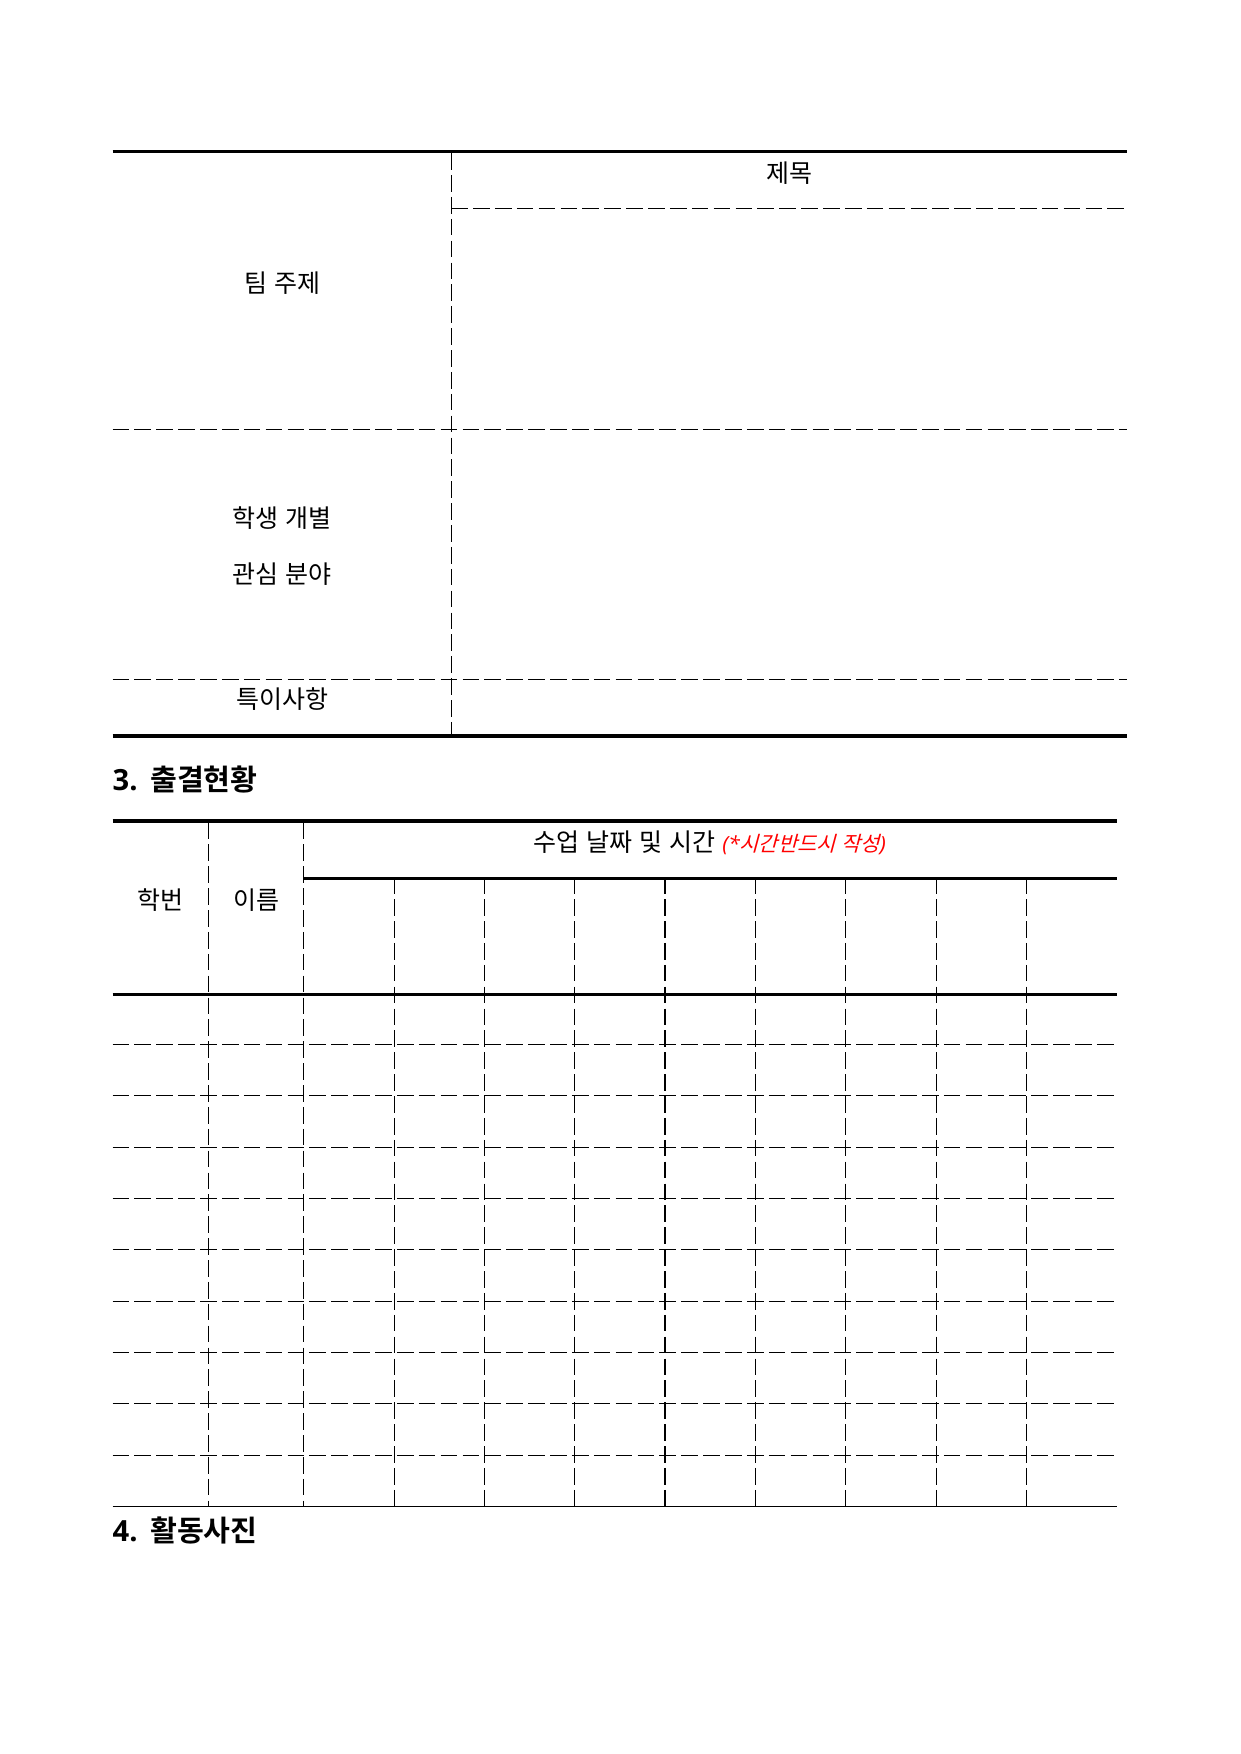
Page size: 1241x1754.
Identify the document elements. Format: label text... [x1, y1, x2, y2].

table_cell [208, 1044, 304, 1095]
table_cell [575, 1352, 665, 1403]
table_cell [484, 880, 575, 992]
table_cell [665, 1249, 755, 1301]
table_cell [208, 1147, 304, 1198]
table_cell [113, 1095, 208, 1147]
table_cell [484, 1455, 575, 1506]
table_cell [755, 1301, 846, 1352]
table_cell [1027, 1455, 1117, 1506]
table_cell [208, 1403, 304, 1455]
table_cell [304, 1249, 394, 1301]
table_cell [484, 1301, 575, 1352]
table_cell [484, 996, 575, 1044]
table_cell [394, 1455, 484, 1506]
table_cell [936, 1198, 1027, 1249]
table_cell [1027, 1249, 1117, 1301]
table_cell [304, 1301, 394, 1352]
table_cell [936, 880, 1027, 992]
table_cell [304, 1095, 394, 1147]
table_cell [304, 1044, 394, 1095]
table_cell [575, 1147, 665, 1198]
table_cell [575, 1198, 665, 1249]
table_cell [755, 1095, 846, 1147]
table_cell [484, 1198, 575, 1249]
table_cell [484, 1147, 575, 1198]
table_cell [113, 1455, 208, 1506]
table_cell [755, 1455, 846, 1506]
table_cell [665, 1403, 755, 1455]
table_cell [113, 1352, 208, 1403]
table_cell [755, 1198, 846, 1249]
table_header 팀 주제 [113, 153, 452, 428]
table_cell [755, 1403, 846, 1455]
table_cell [575, 1095, 665, 1147]
table_cell [846, 1352, 936, 1403]
table_cell [936, 1352, 1027, 1403]
table_cell [208, 1301, 304, 1352]
table_cell [665, 1147, 755, 1198]
table_cell [936, 996, 1027, 1044]
table_cell [1027, 1352, 1117, 1403]
table_cell [936, 1095, 1027, 1147]
table_cell [755, 1147, 846, 1198]
list 활동사진 [112, 1507, 1128, 1549]
table_cell [755, 1352, 846, 1403]
table_cell [304, 1147, 394, 1198]
table_cell [665, 1455, 755, 1506]
table_cell [846, 1455, 936, 1506]
table_cell [846, 1403, 936, 1455]
table_cell [665, 1044, 755, 1095]
table_cell [665, 880, 755, 992]
table_cell [484, 1352, 575, 1403]
list 출결현황 [112, 757, 1128, 799]
table_cell [665, 1301, 755, 1352]
table_cell [394, 1352, 484, 1403]
table_cell [1027, 1301, 1117, 1352]
table_cell [484, 1095, 575, 1147]
table_cell [113, 1044, 208, 1095]
table_header 수업 날짜 및 시간 (*시간반드시 작성) [304, 823, 1117, 877]
table_cell [665, 1352, 755, 1403]
table_cell [846, 1198, 936, 1249]
table_cell [575, 1249, 665, 1301]
table_cell [452, 679, 1127, 734]
table_cell [484, 1403, 575, 1455]
table_cell [484, 1044, 575, 1095]
table_cell [1027, 1095, 1117, 1147]
table_cell [208, 996, 304, 1044]
table_cell [1027, 1147, 1117, 1198]
table_cell [452, 429, 1127, 678]
table_cell [936, 1249, 1027, 1301]
table_header 제목 [452, 153, 1127, 208]
table_cell [755, 1044, 846, 1095]
table_cell [113, 1249, 208, 1301]
table_cell [575, 1455, 665, 1506]
table_cell [208, 1352, 304, 1403]
table_cell [394, 1198, 484, 1249]
table_cell 특이사항 [113, 679, 452, 734]
table_cell [113, 1147, 208, 1198]
table_cell [452, 208, 1127, 428]
table_cell [304, 1198, 394, 1249]
table_cell [936, 1455, 1027, 1506]
table_cell [208, 1249, 304, 1301]
table_cell [113, 996, 208, 1044]
table_cell [846, 1095, 936, 1147]
table_header 학번 [113, 823, 208, 992]
table_cell [1027, 996, 1117, 1044]
table_cell [846, 1044, 936, 1095]
table_cell [846, 1301, 936, 1352]
table_cell [1027, 880, 1117, 992]
table_cell [936, 1301, 1027, 1352]
table_header 이름 [208, 823, 304, 992]
table_cell [665, 996, 755, 1044]
table_cell [575, 1301, 665, 1352]
table_cell [304, 880, 394, 992]
table_cell [936, 1147, 1027, 1198]
table_cell [484, 1249, 575, 1301]
table_cell [394, 1095, 484, 1147]
table_cell [665, 1198, 755, 1249]
table_cell [304, 1455, 394, 1506]
table_cell [304, 1403, 394, 1455]
table_cell [755, 996, 846, 1044]
table_cell [394, 1147, 484, 1198]
table_cell [304, 996, 394, 1044]
table_cell [394, 1403, 484, 1455]
table_cell [394, 1249, 484, 1301]
table_cell [755, 1249, 846, 1301]
table_cell [665, 1095, 755, 1147]
table_cell [575, 1403, 665, 1455]
table_cell [394, 996, 484, 1044]
table_cell [304, 1352, 394, 1403]
table_cell [394, 880, 484, 992]
table_cell [208, 1455, 304, 1506]
table_cell [1027, 1198, 1117, 1249]
table_cell [208, 1198, 304, 1249]
table_cell [575, 996, 665, 1044]
table_cell [936, 1403, 1027, 1455]
table_cell [846, 1147, 936, 1198]
table_cell [1027, 1403, 1117, 1455]
table_cell [113, 1403, 208, 1455]
table_cell [394, 1301, 484, 1352]
table_cell [113, 1198, 208, 1249]
table_cell [1027, 1044, 1117, 1095]
table_cell [846, 1249, 936, 1301]
table_cell [575, 1044, 665, 1095]
table_cell [846, 996, 936, 1044]
table_cell 학생 개별 관심 분야 [113, 429, 452, 678]
table_cell [208, 1095, 304, 1147]
table_cell [936, 1044, 1027, 1095]
table_cell [755, 880, 846, 992]
table_cell [846, 880, 936, 992]
table_cell [394, 1044, 484, 1095]
table_cell [575, 880, 665, 992]
table_cell [113, 1301, 208, 1352]
